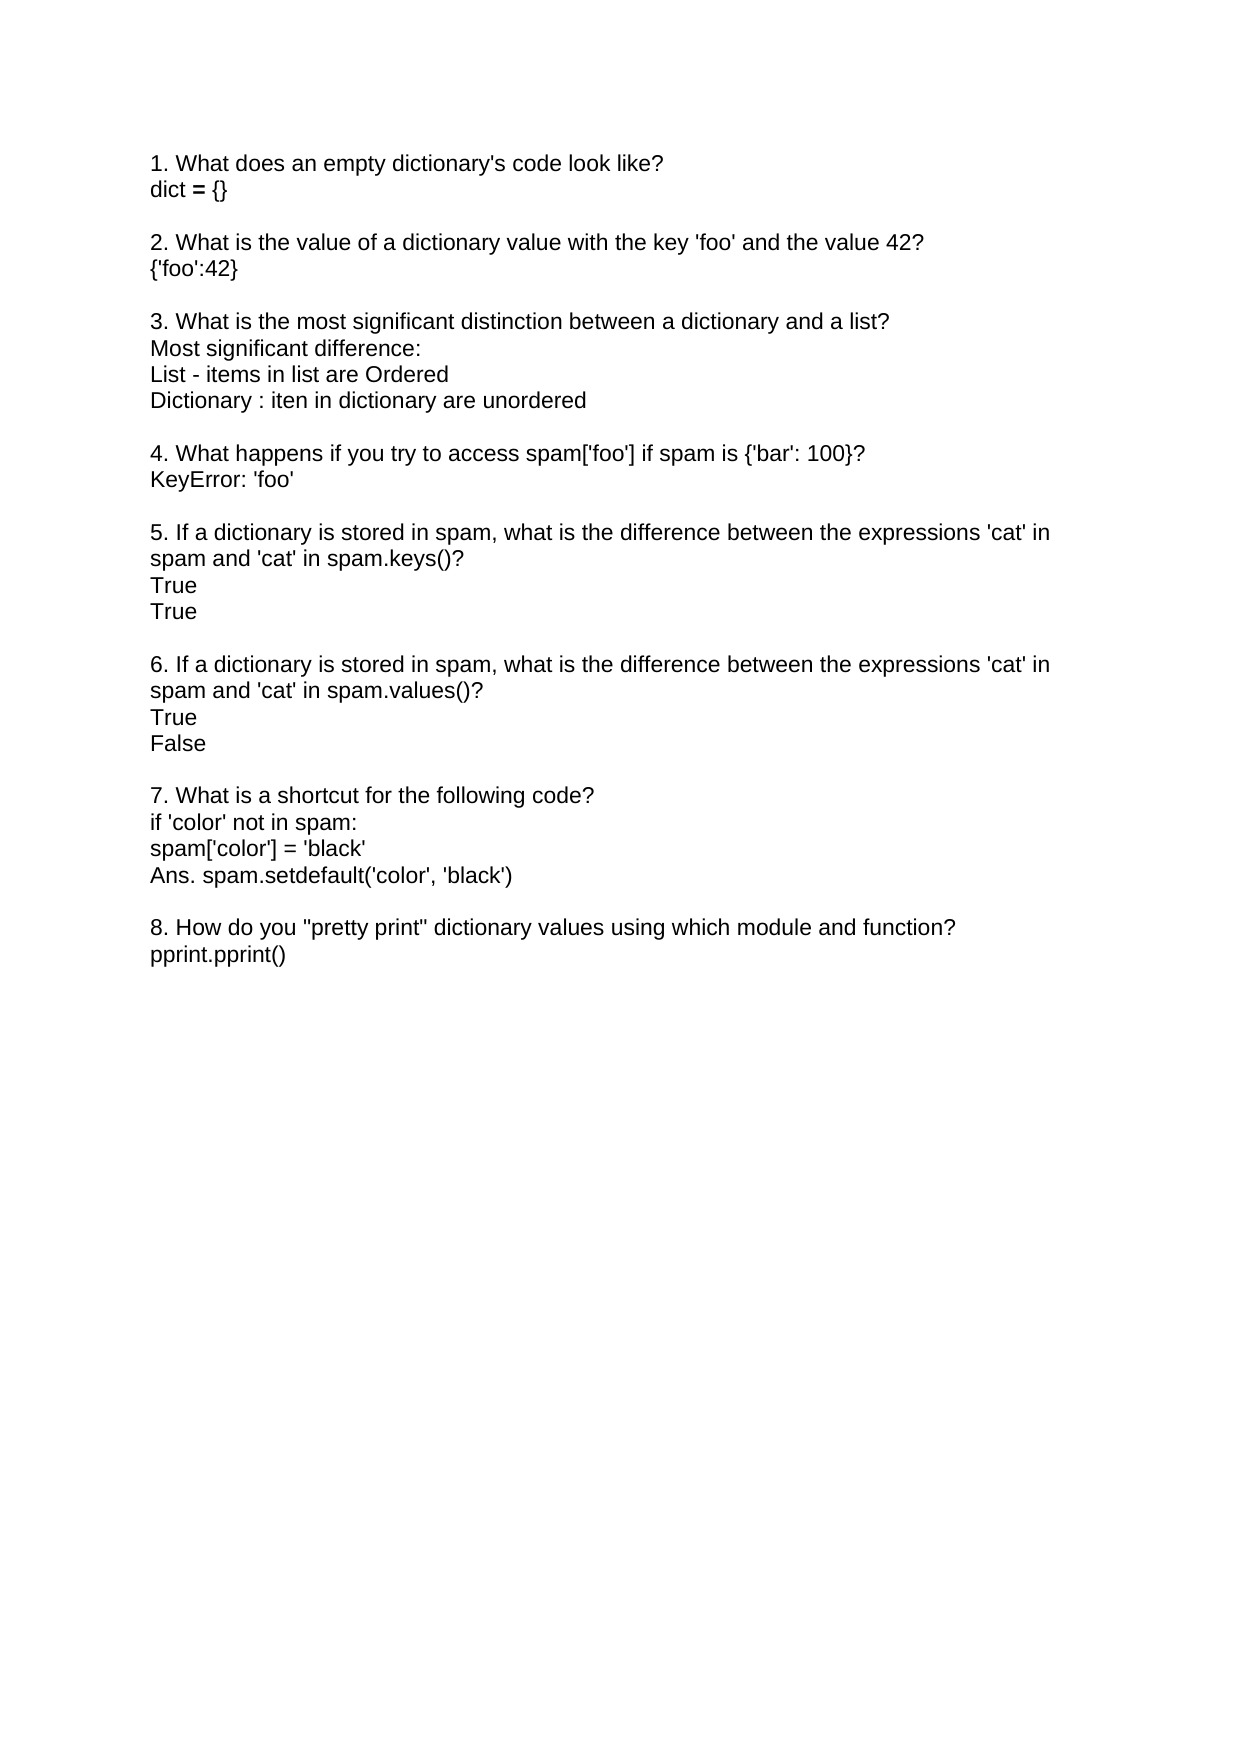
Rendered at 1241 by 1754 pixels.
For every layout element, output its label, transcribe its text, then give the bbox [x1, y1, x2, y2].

text dict = {} [150, 176, 1090, 203]
text KeyError: 'foo' [150, 466, 1090, 493]
text spam['color'] = 'black' [150, 835, 1090, 862]
text pprint.pprint() [150, 941, 1090, 967]
text False [150, 730, 1090, 756]
text {'foo':42} [150, 255, 1090, 282]
text 1. What does an empty dictionary's code look like? [150, 150, 1090, 176]
text 5. If a dictionary is stored in spam, what is the difference between the expressions 'cat' in spam and 'cat' in spam.keys()? [150, 519, 1090, 572]
text Most significant difference: List - items in list are Ordered Dictionary : iten in dictionary are unordered [150, 334, 1090, 413]
text 6. If a dictionary is stored in spam, what is the difference between the expressions 'cat' in spam and 'cat' in spam.values()? [150, 651, 1090, 703]
text 4. What happens if you try to access spam['foo'] if spam is {'bar': 100}? [150, 440, 1090, 466]
text 8. How do you "pretty print" dictionary values using which module and function? [150, 914, 1090, 941]
text if 'color' not in spam: [150, 809, 1090, 835]
text 2. What is the value of a dictionary value with the key 'foo' and the value 42? [150, 229, 1090, 255]
text True [150, 703, 1090, 730]
text 7. What is a shortcut for the following code? [150, 782, 1090, 809]
text True [150, 572, 1090, 598]
text Ans. spam.setdefault('color', 'black') [150, 862, 1090, 888]
text True [150, 598, 1090, 624]
text 3. What is the most significant distinction between a dictionary and a list? [150, 308, 1090, 334]
